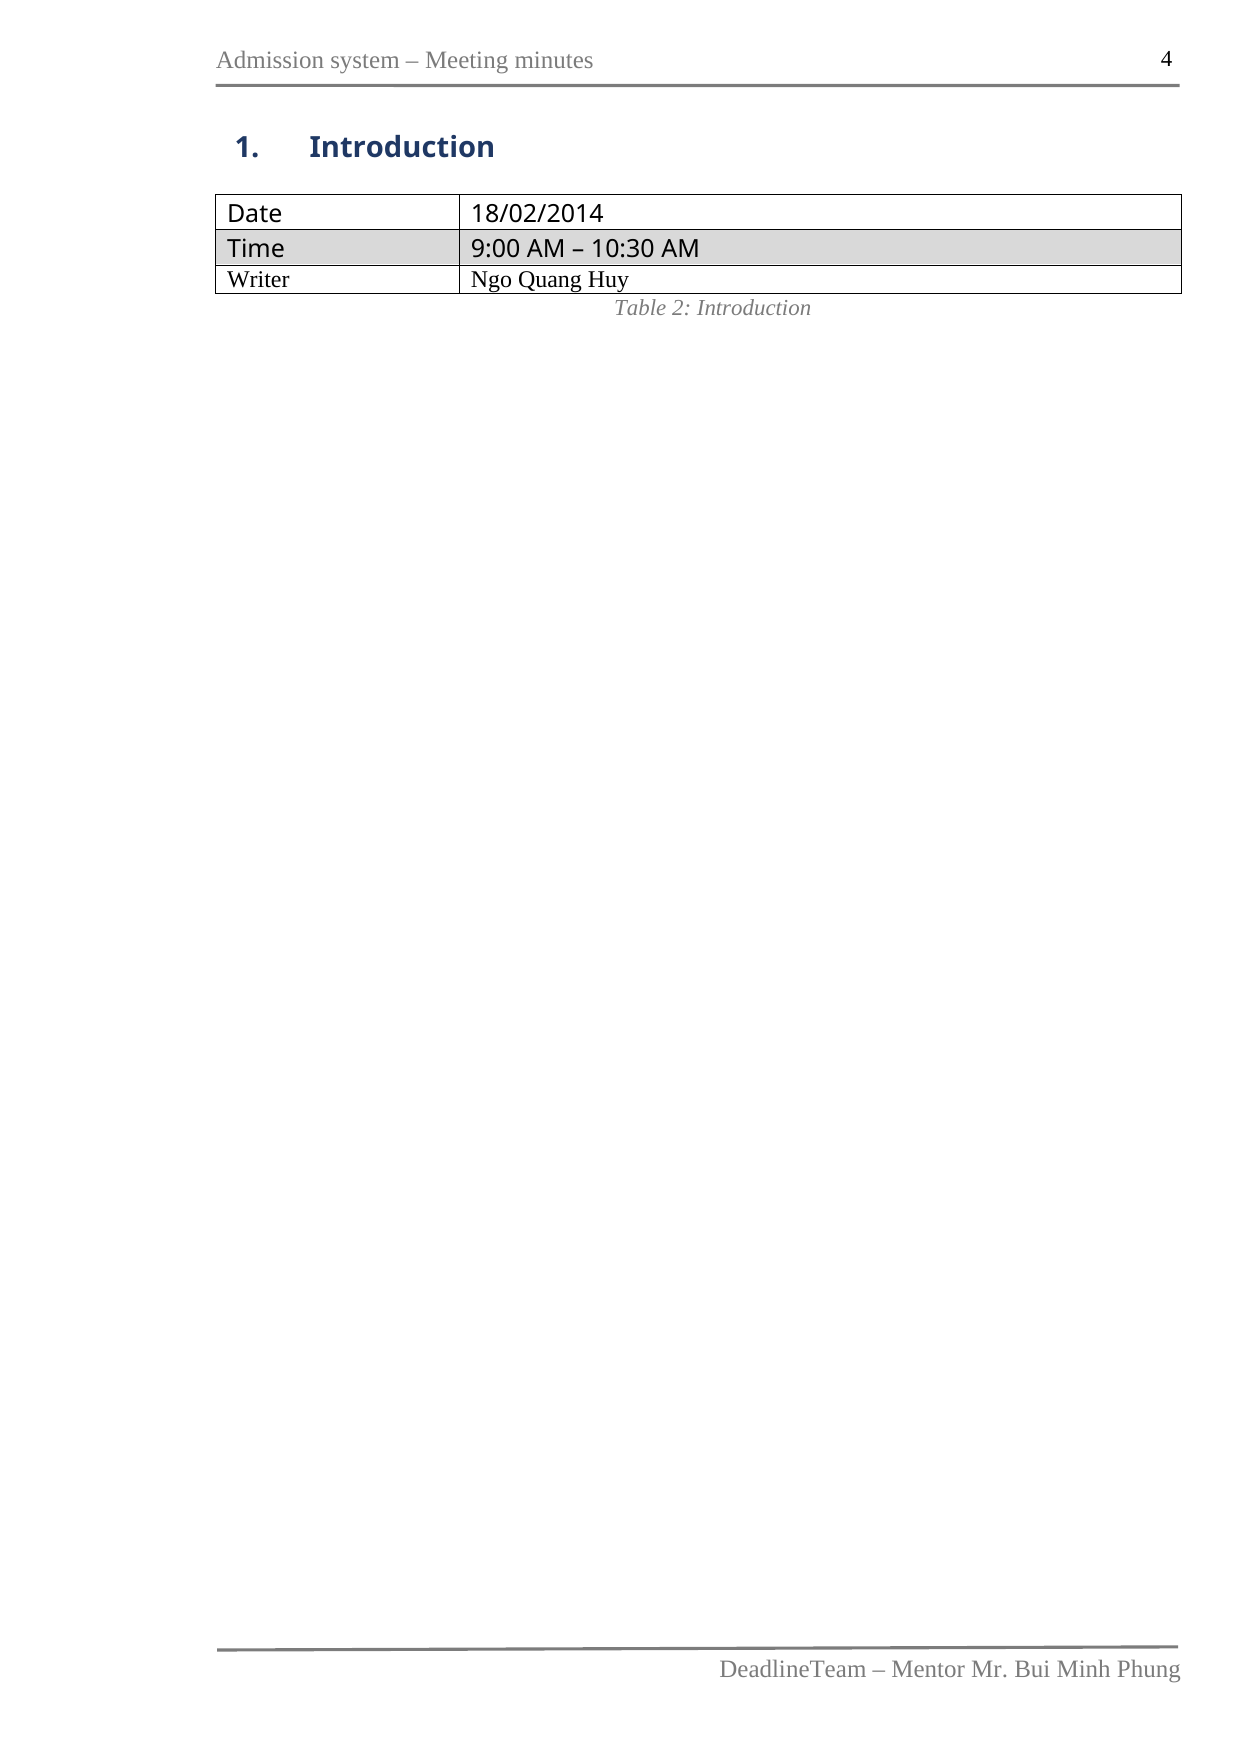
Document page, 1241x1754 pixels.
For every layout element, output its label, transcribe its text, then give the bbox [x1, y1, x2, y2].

table_cell Ngo Quang Huy [460, 266, 1181, 293]
table_cell Time [216, 230, 459, 264]
table_cell 9:00 AM – 10:30 AM [460, 230, 1181, 264]
table_cell Writer [216, 266, 459, 293]
text Table 2: Introduction [234, 294, 1191, 321]
table_header 18/02/2014 [460, 195, 1181, 229]
table_header Date [216, 195, 459, 229]
subtitle Introduction [234, 126, 1191, 166]
